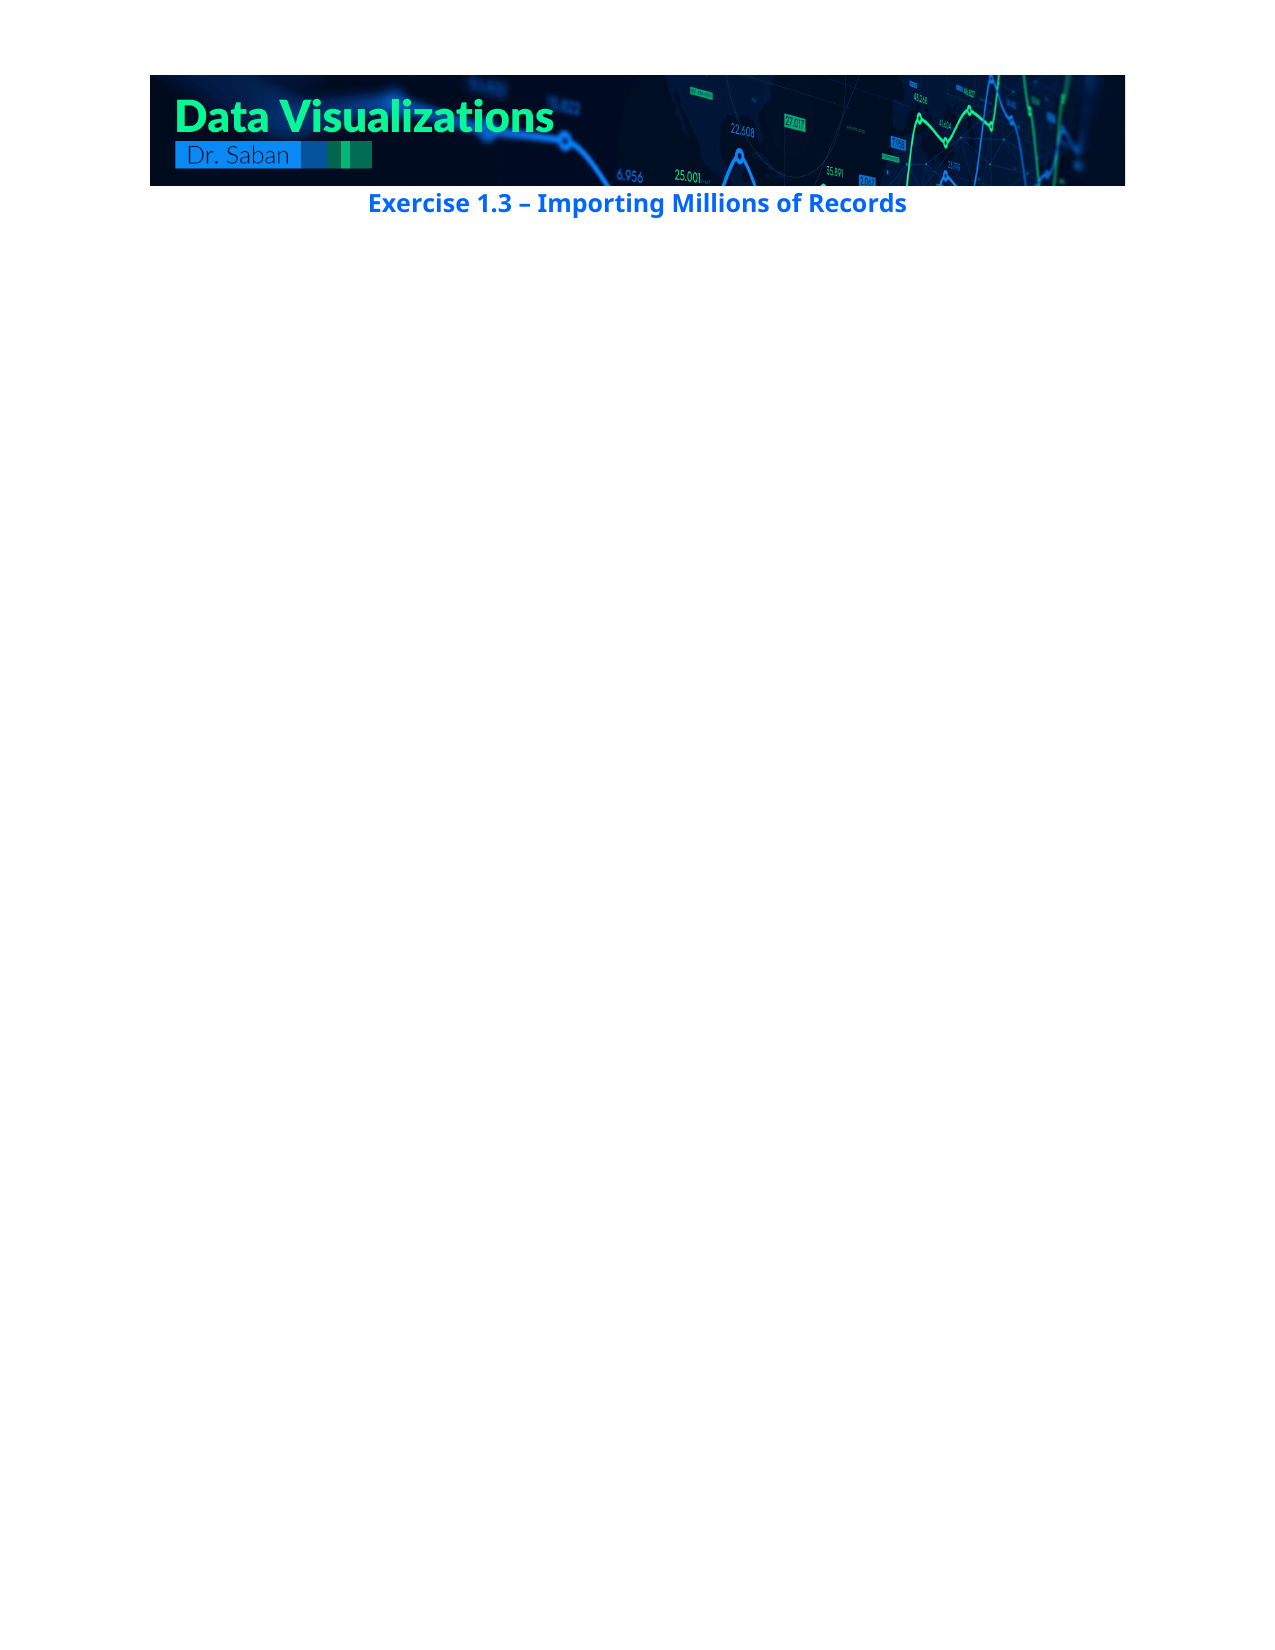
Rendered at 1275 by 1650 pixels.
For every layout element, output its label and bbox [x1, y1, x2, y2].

picture [150, 75, 1125, 186]
